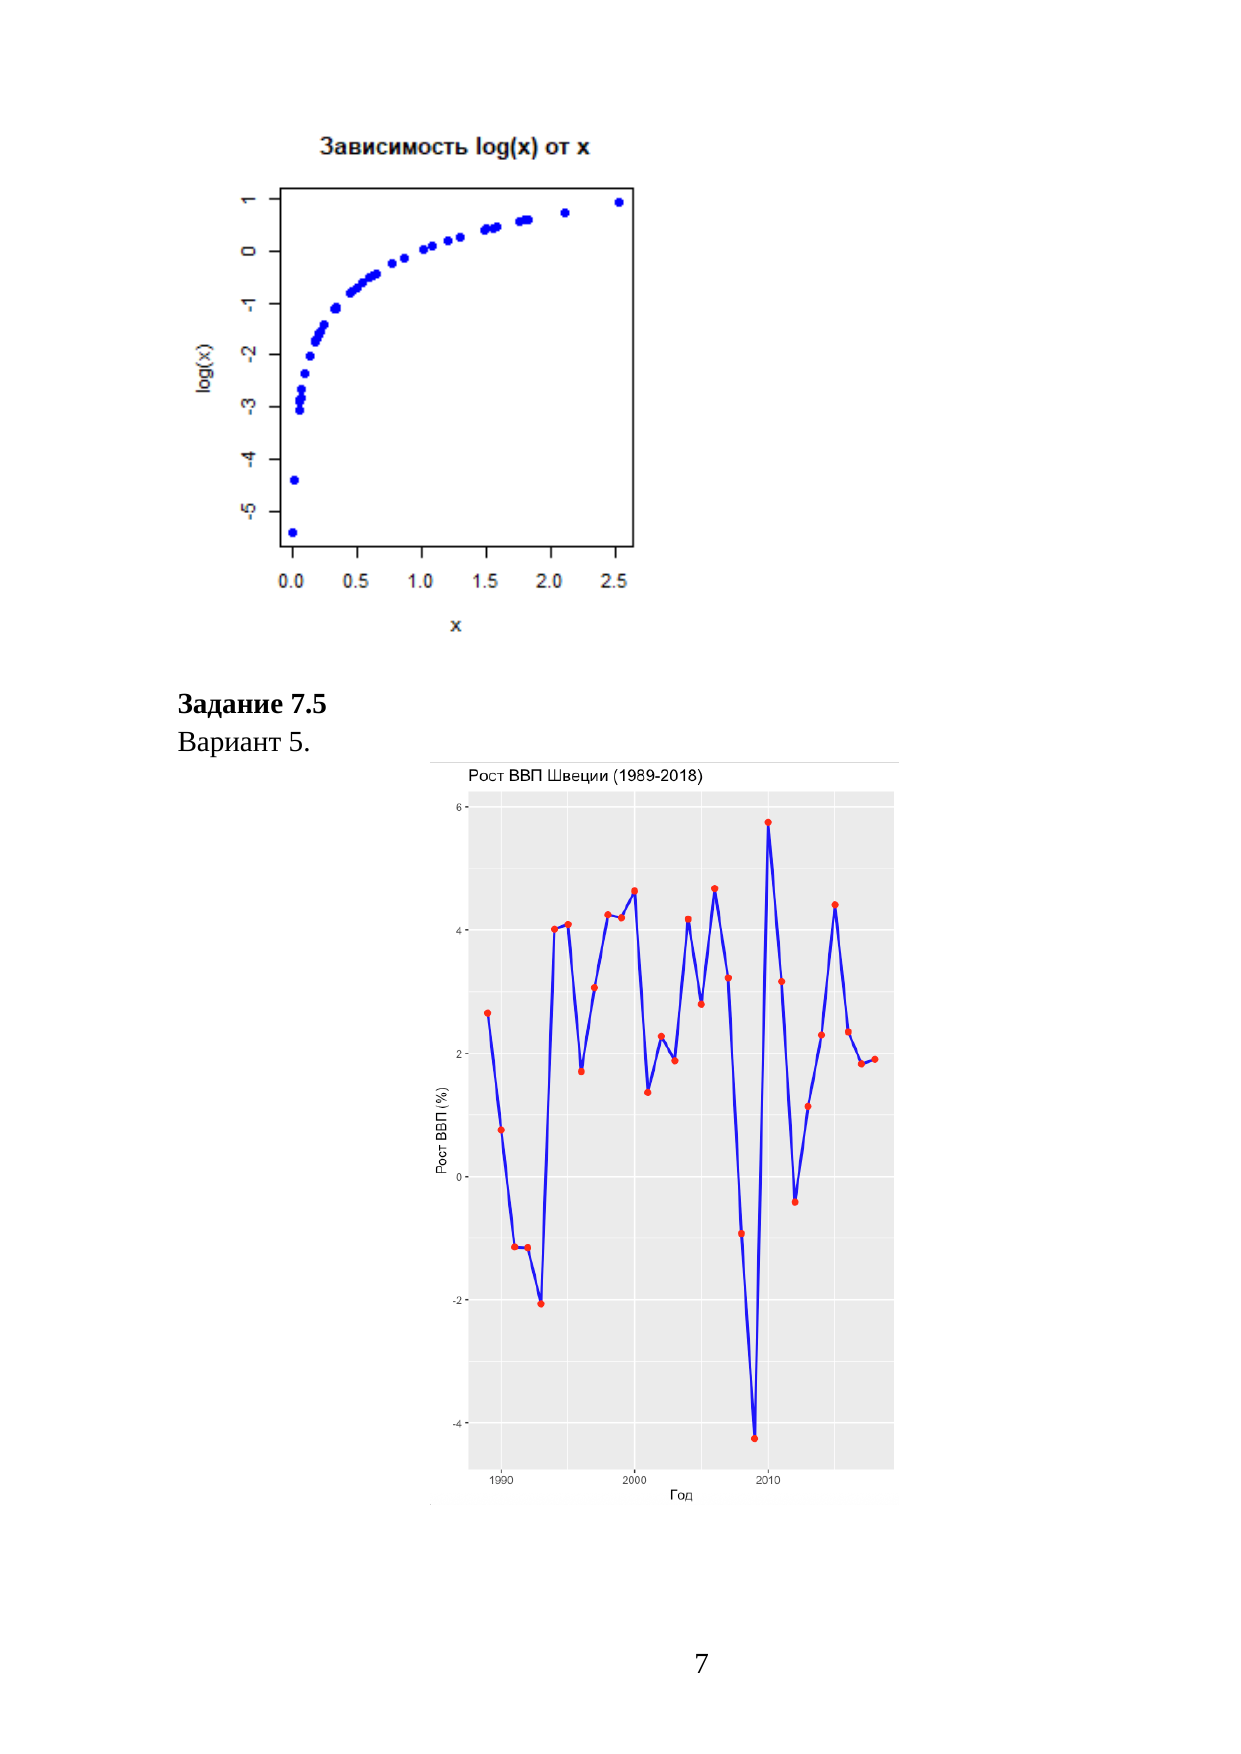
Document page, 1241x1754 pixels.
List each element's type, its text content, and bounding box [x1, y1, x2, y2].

text Задание 7.5 [177, 686, 1152, 719]
picture [430, 762, 899, 1505]
text Вариант 5. [177, 724, 1152, 758]
picture [177, 118, 671, 644]
